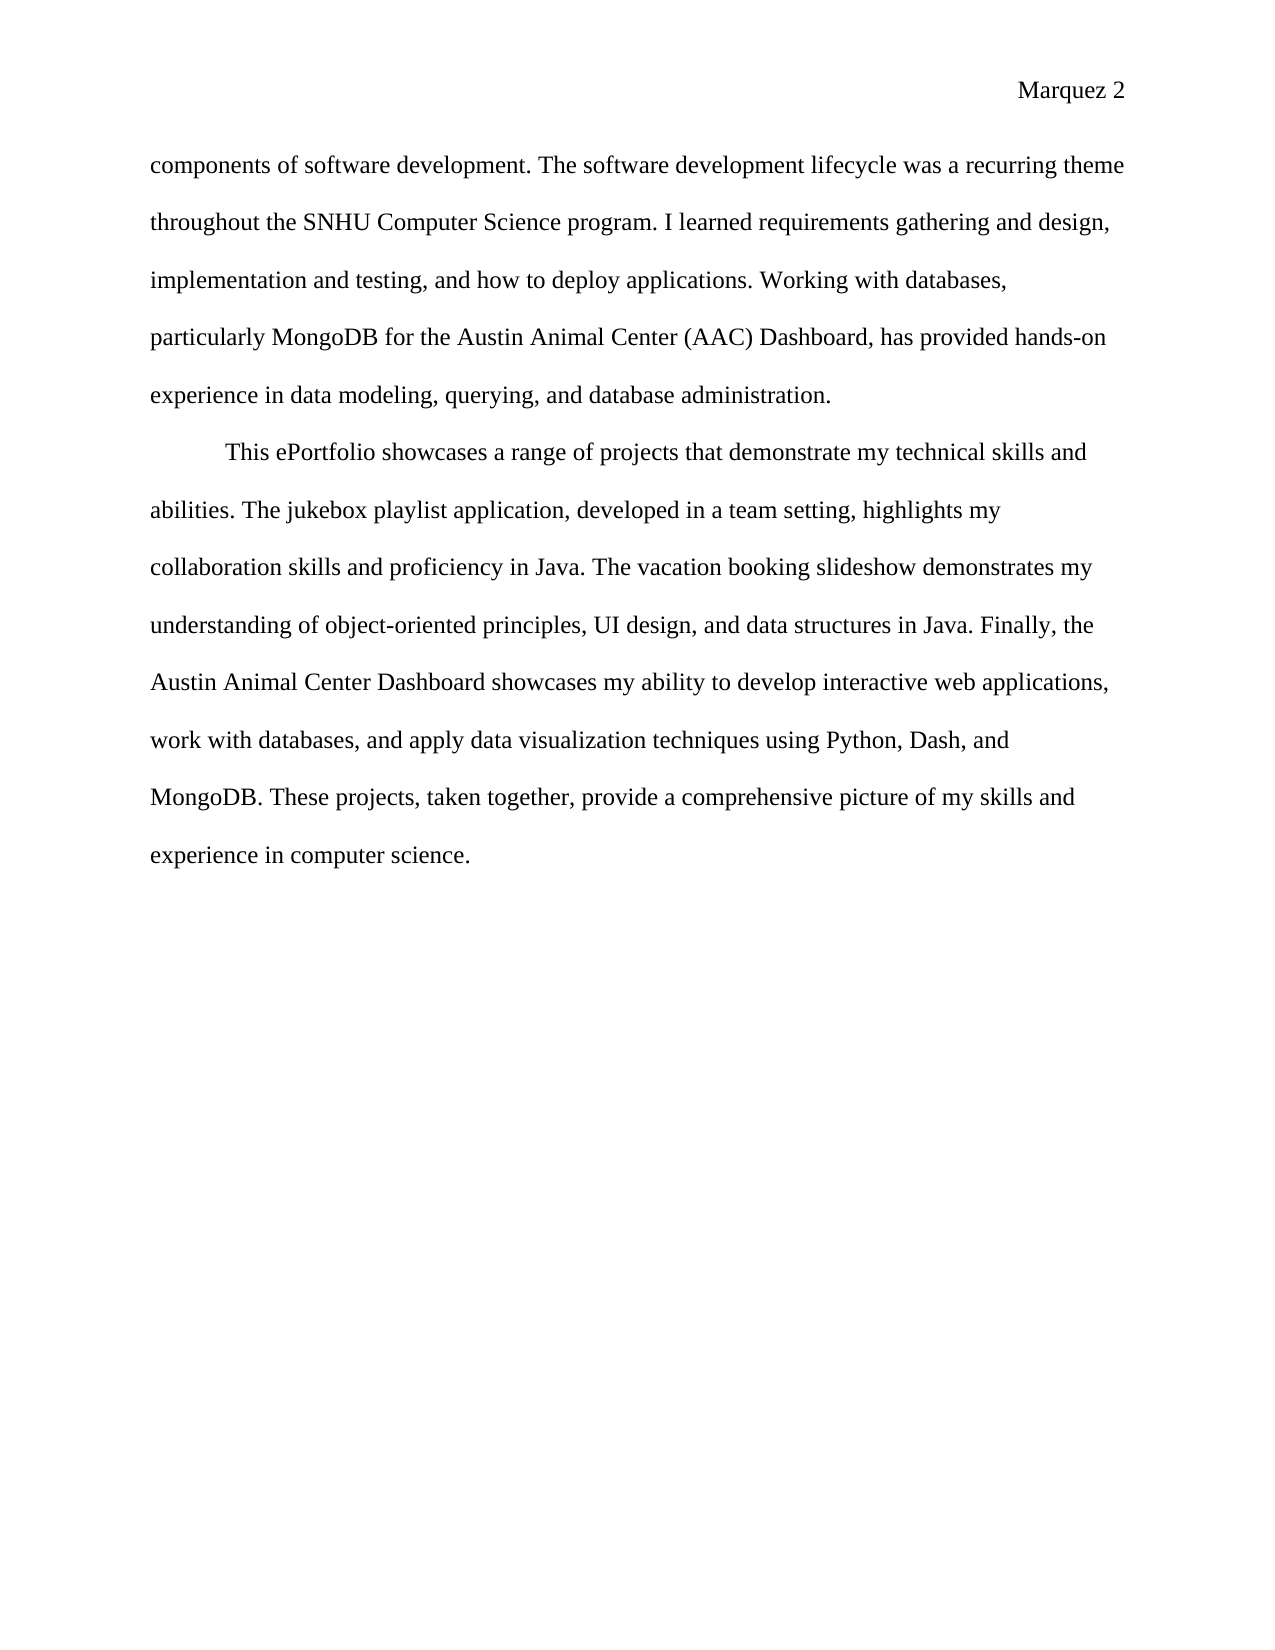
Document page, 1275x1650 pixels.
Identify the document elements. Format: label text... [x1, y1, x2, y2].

text This ePortfolio showcases a range of projects that demonstrate my technical skills and abilities. The jukebox playlist application, developed in a team setting, highlights my collaboration skills and proficiency in Java. The vacation booking slideshow demonstrates my understanding of object-oriented principles, UI design, and data structures in Java. Finally, the Austin Animal Center Dashboard showcases my ability to develop interactive web applications, work with databases, and apply data visualization techniques using Python, Dash, and MongoDB. These projects, taken together, provide a comprehensive picture of my skills and experience in computer science. [150, 437, 1125, 869]
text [150, 150, 1125, 409]
